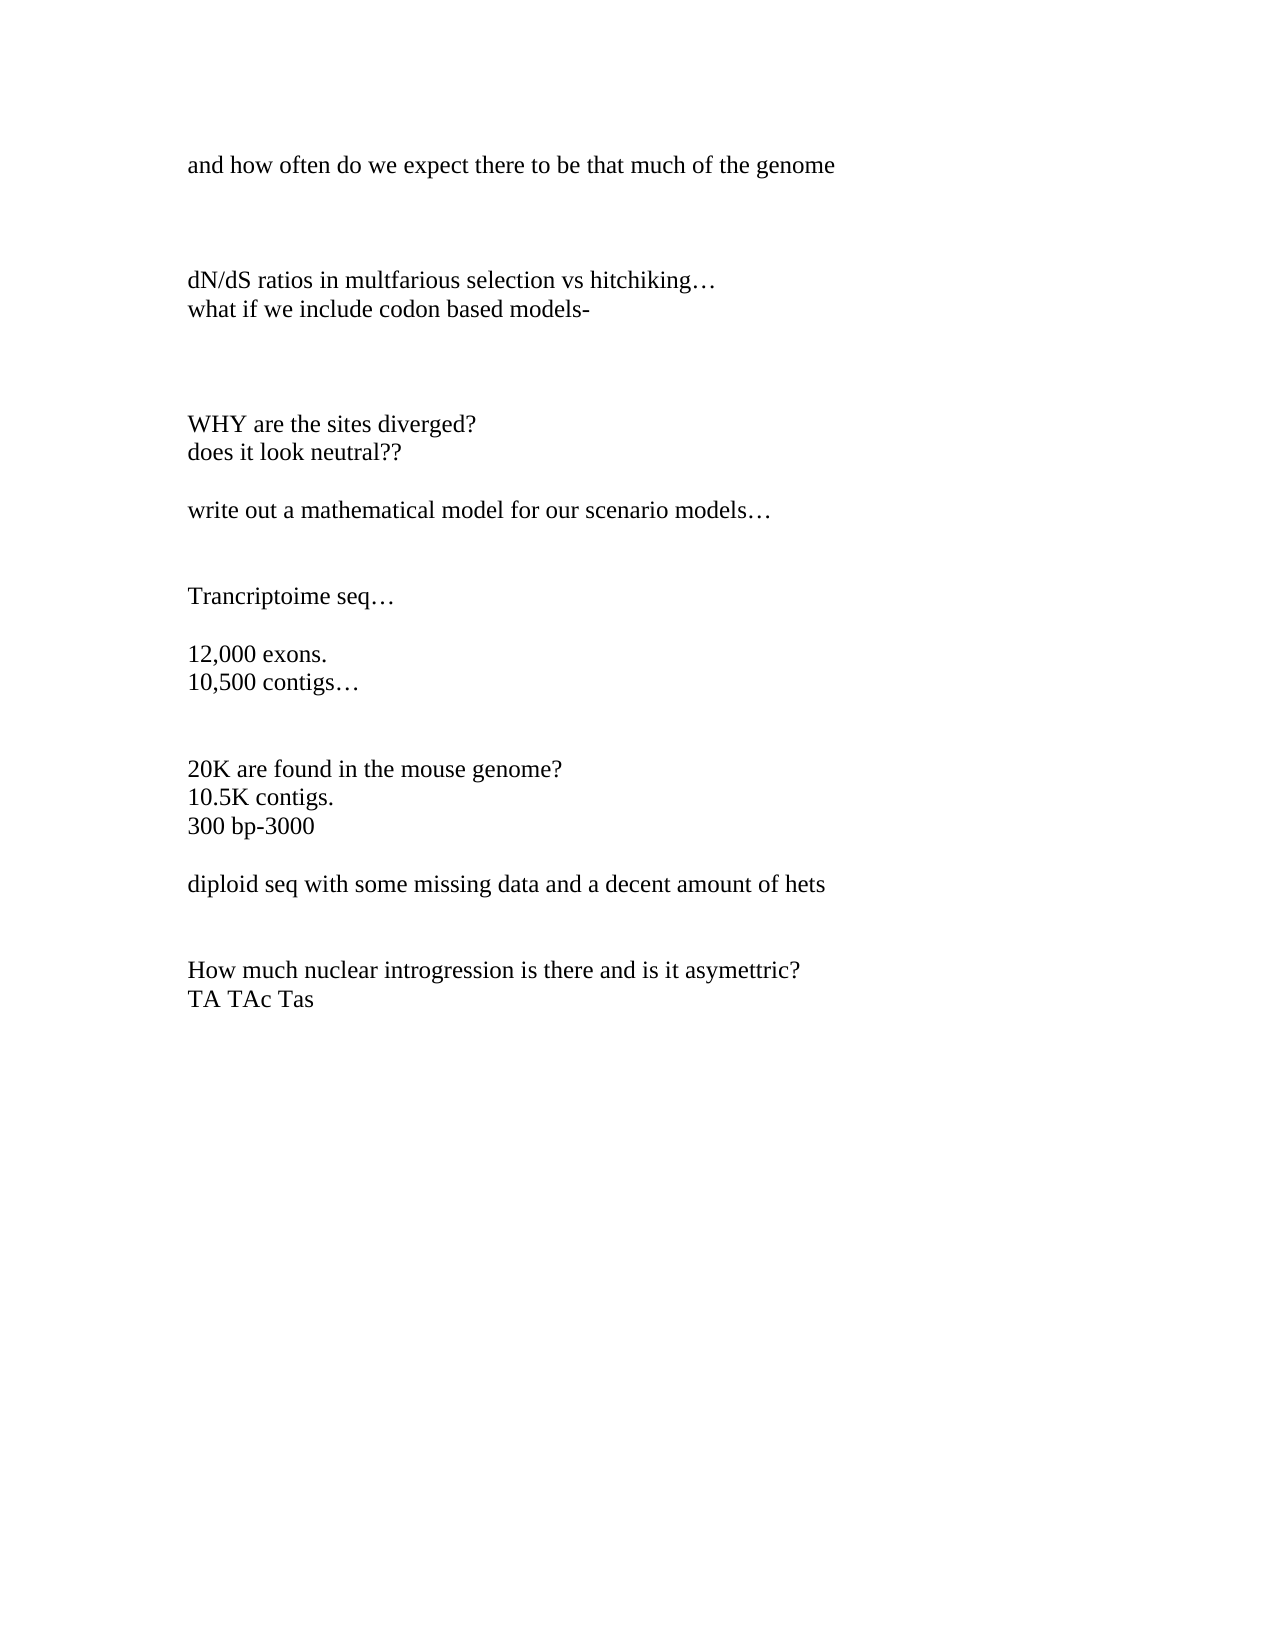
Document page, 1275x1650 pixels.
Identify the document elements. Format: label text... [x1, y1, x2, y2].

text 12,000 exons. [187, 639, 1087, 667]
text Trancriptoime seq… [187, 581, 1087, 610]
text dN/dS ratios in multfarious selection vs hitchiking… [187, 265, 1087, 294]
text TA TAc Tas [187, 984, 1087, 1012]
text 10,500 contigs… [187, 667, 1087, 696]
text does it look neutral?? [187, 437, 1087, 466]
text 10.5K contigs. [187, 782, 1087, 811]
text diploid seq with some missing data and a decent amount of hets [187, 869, 1087, 897]
text 20K are found in the mouse genome? [187, 754, 1087, 782]
text How much nuclear introgression is there and is it asymettric? [187, 955, 1087, 984]
text and how often do we expect there to be that much of the genome [187, 150, 1087, 179]
text write out a mathematical model for our scenario models… [187, 495, 1087, 524]
text 300 bp-3000 [187, 811, 1087, 840]
text what if we include codon based models- [187, 294, 1087, 322]
text WHY are the sites diverged? [187, 409, 1087, 437]
